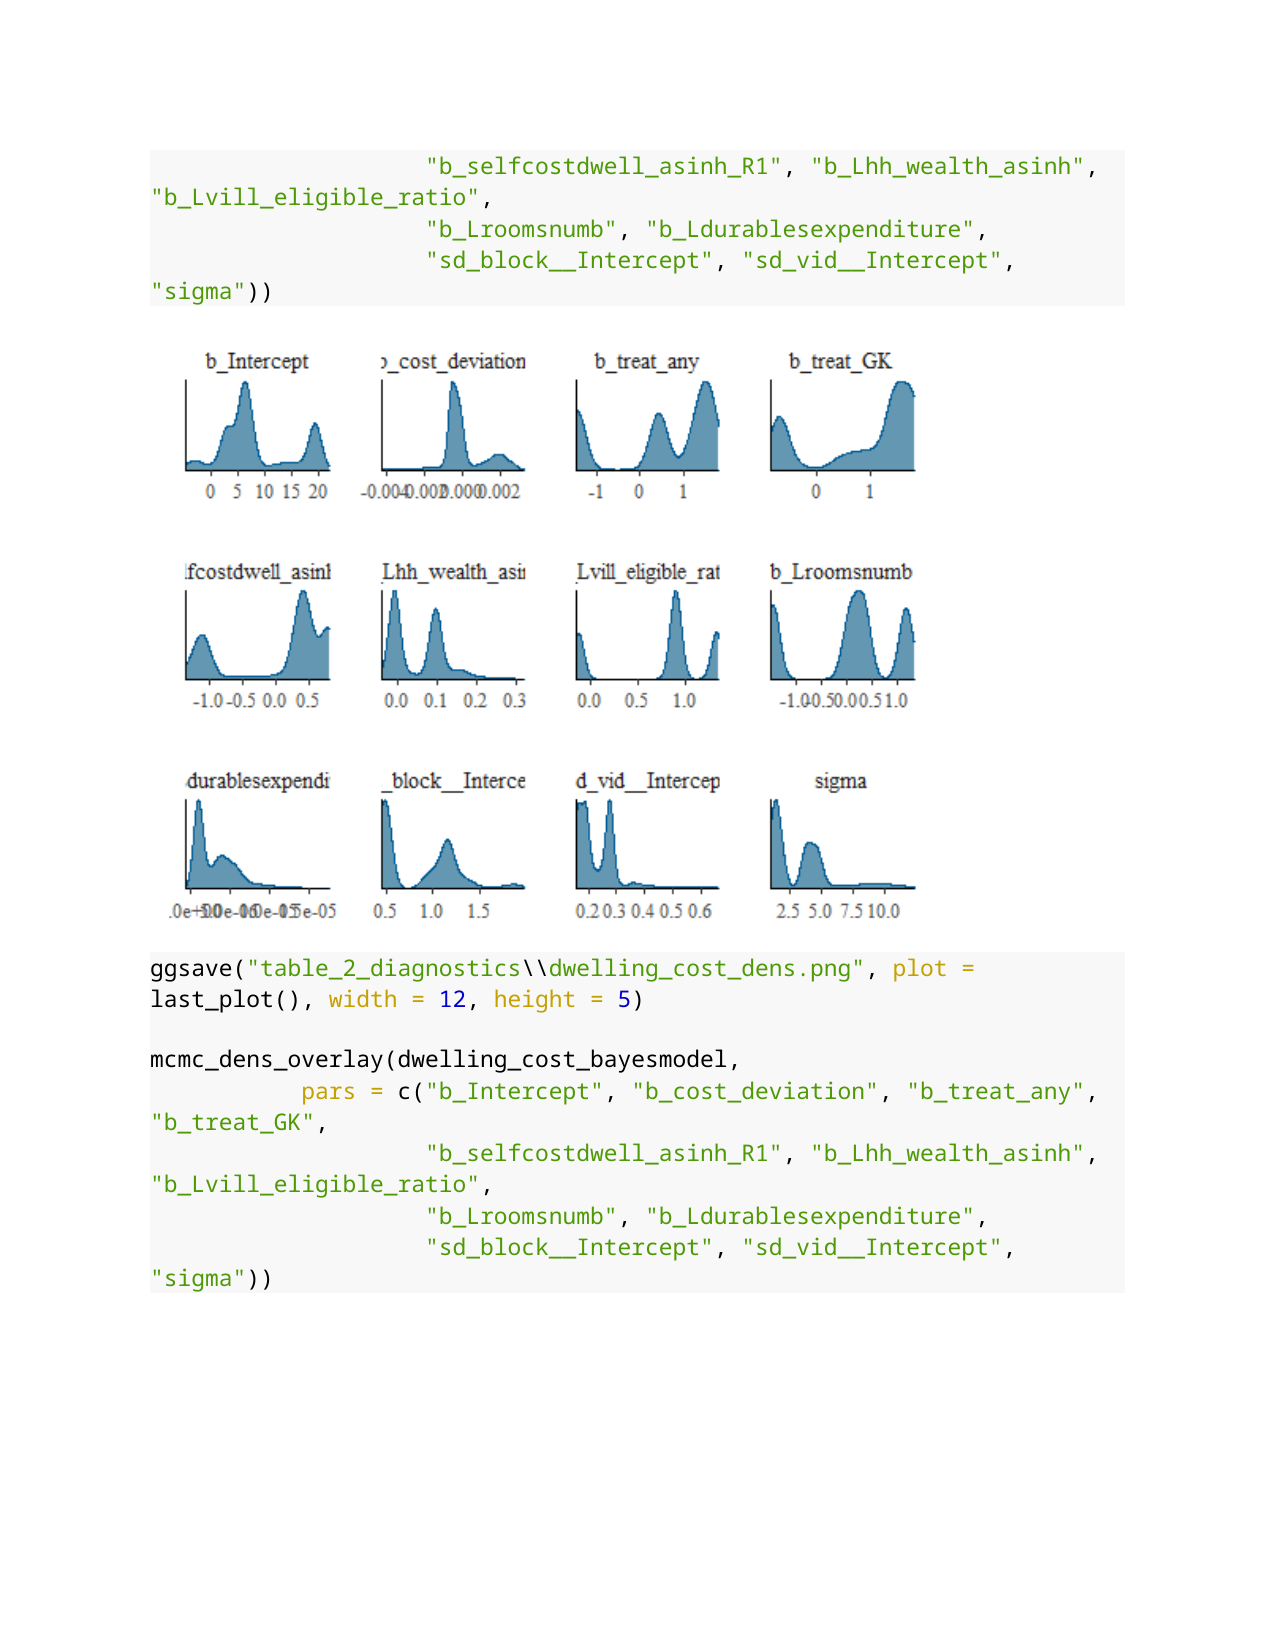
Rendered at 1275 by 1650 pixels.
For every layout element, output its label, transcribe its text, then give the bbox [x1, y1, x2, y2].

text ggsave("table_2_diagnostics\\dwelling_cost_dens.png", plot = last_plot(), width = 12, height = 5) mcmc_dens_overlay(dwelling_cost_bayesmodel, pars = c("b_Intercept", "b_cost_deviation", "b_treat_any", "b_treat_GK", "b_selfcostdwell_asinh_R1", "b_Lhh_wealth_asinh", "b_Lvill_eligible_ratio", "b_Lroomsnumb", "b_Ldurablesexpenditure", "sd_block__Intercept", "sd_vid__Intercept", "sigma")) [150, 952, 1125, 1293]
picture [168, 327, 927, 934]
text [150, 150, 1125, 306]
